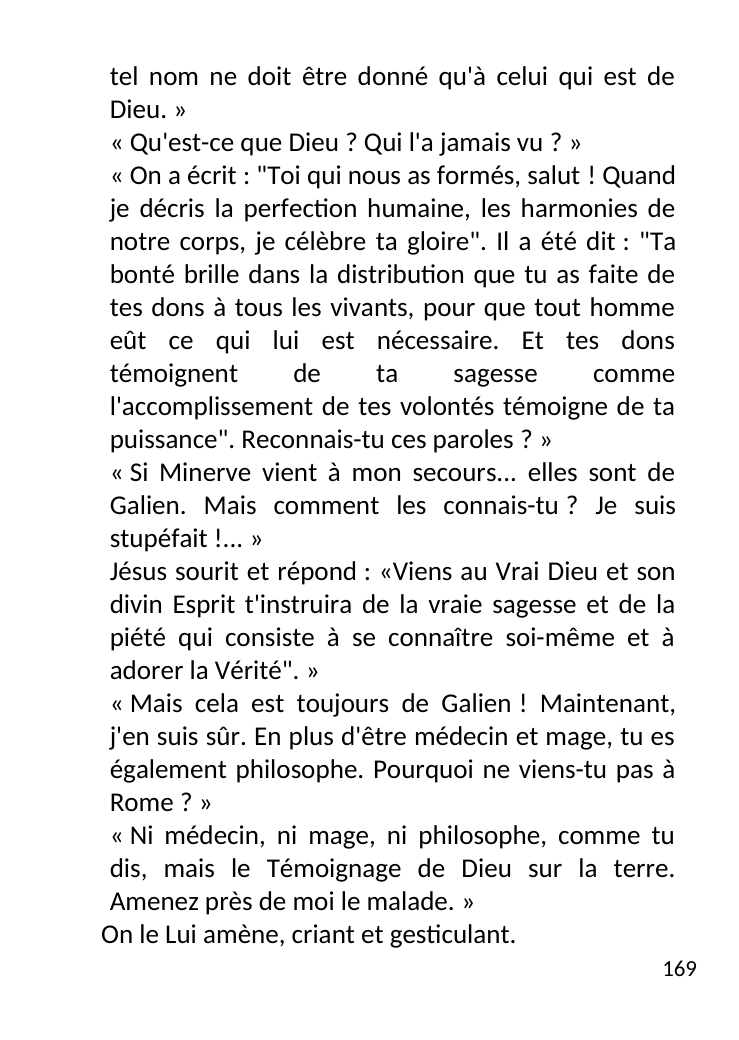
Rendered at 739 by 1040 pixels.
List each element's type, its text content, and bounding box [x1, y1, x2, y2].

text « Ni médecin, ni mage, ni philosophe, comme tu dis, mais le Témoignage de Dieu sur la terre. Amenez près de moi le malade. » [109, 818, 676, 918]
text « Mais cela est toujours de Galien ! Maintenant, j'en suis sûr. En plus d'être médecin et mage, tu es également philosophe. Pourquoi ne viens-tu pas à Rome ? » [109, 686, 676, 818]
text On le Lui amène, criant et gesticulant. [89, 918, 676, 951]
text « Si Minerve vient à mon secours... elles sont de Galien. Mais comment les connais-tu ? Je suis stupéfait !... » [109, 455, 676, 554]
text « On a écrit : "Toi qui nous as formés, salut ! Quand je décris la perfection humaine, les harmonies de notre corps, je célèbre ta gloire". Il a été dit : "Ta bonté brille dans la distribution que tu as faite de tes dons à tous les vivants, pour que tout homme eût ce qui lui est nécessaire. Et tes dons témoignent de ta sagesse comme l'accomplissement de tes volontés témoigne de ta puissance". Reconnais-tu ces paroles ? » [109, 158, 676, 455]
text Jésus sourit et répond : «Viens au Vrai Dieu et son divin Esprit t'instruira de la vraie sagesse et de la piété qui consiste à se connaître soi-même et à adorer la Vérité". » [109, 554, 676, 686]
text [109, 59, 676, 125]
text « Qu'est-ce que Dieu ? Qui l'a jamais vu ? » [109, 125, 676, 158]
